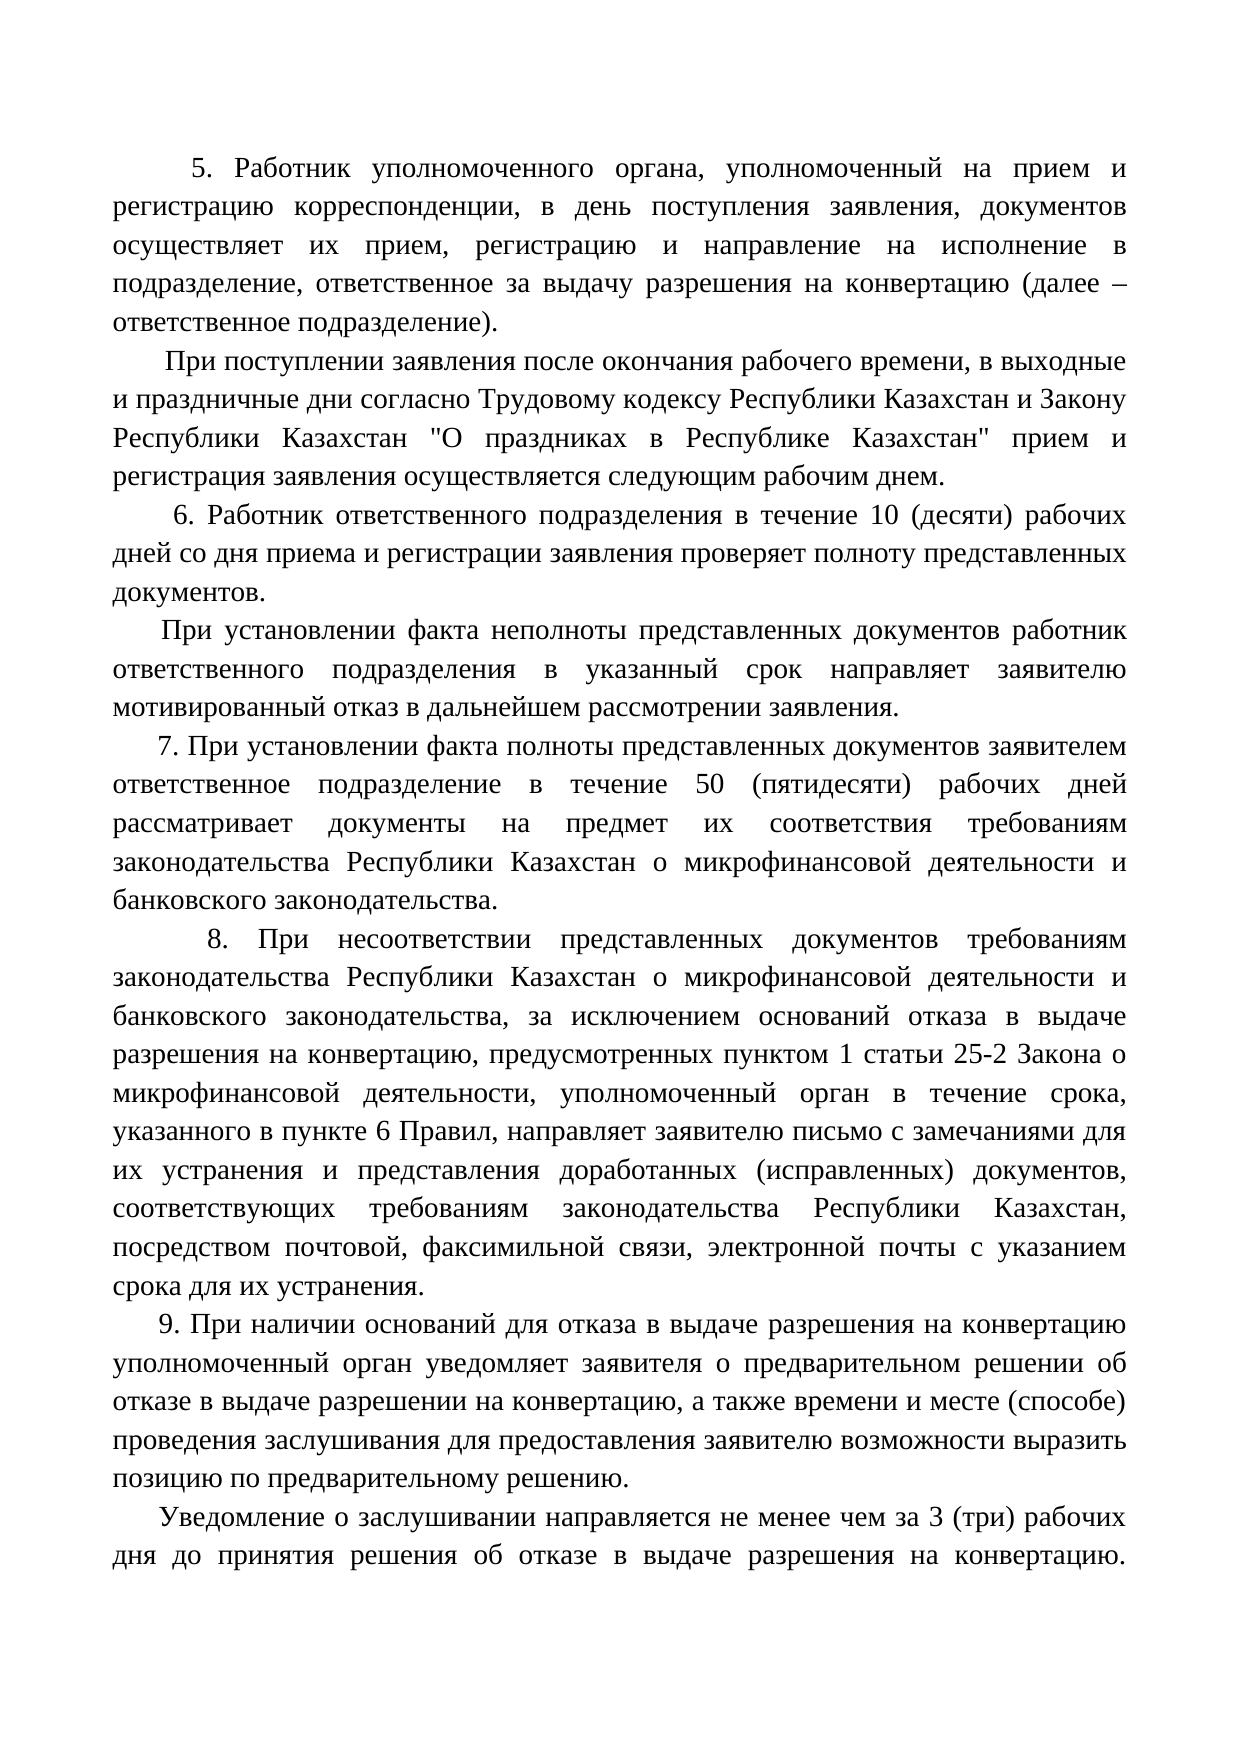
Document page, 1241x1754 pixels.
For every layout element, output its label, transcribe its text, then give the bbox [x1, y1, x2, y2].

text 9. При наличии оснований для отказа в выдаче разрешения на конвертацию уполномоченный орган уведомляет заявителя о предварительном решении об отказе в выдаче разрешении на конвертацию, а также времени и месте (способе) проведения заслушивания для предоставления заявителю возможности выразить позицию по предварительному решению. [112, 1306, 1128, 1494]
text 7. При установлении факта полноты представленных документов заявителем ответственное подразделение в течение 50 (пятидесяти) рабочих дней рассматривает документы на предмет их соответствия требованиям законодательства Республики Казахстан о микрофинансовой деятельности и банковского законодательства. [112, 728, 1128, 916]
text 8. При несоответствии представленных документов требованиям законодательства Республики Казахстан о микрофинансовой деятельности и банковского законодательства, за исключением оснований отказа в выдаче разрешения на конвертацию, предусмотренных пунктом 1 статьи 25-2 Закона о микрофинансовой деятельности, уполномоченный орган в течение срока, указанного в пункте 6 Правил, направляет заявителю письмо с замечаниями для их устранения и представления доработанных (исправленных) документов, соответствующих требованиям законодательства Республики Казахстан, посредством почтовой, факсимильной связи, электронной почты с указанием срока для их устранения. [112, 921, 1128, 1301]
text 5. Работник уполномоченного органа, уполномоченный на прием и регистрацию корреспонденции, в день поступления заявления, документов осуществляет их прием, регистрацию и направление на исполнение в подразделение, ответственное за выдачу разрешения на конвертацию (далее – ответственное подразделение). [112, 150, 1128, 338]
text При поступлении заявления после окончания рабочего времени, в выходные и праздничные дни согласно Трудовому кодексу Республики Казахстан и Закону Республики Казахстан "О праздниках в Республике Казахстан" прием и регистрация заявления осуществляется следующим рабочим днем. [112, 343, 1128, 492]
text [112, 1499, 1128, 1571]
text 6. Работник ответственного подразделения в течение 10 (десяти) рабочих дней со дня приема и регистрации заявления проверяет полноту представленных документов. [112, 497, 1128, 607]
text При установлении факта неполноты представленных документов работник ответственного подразделения в указанный срок направляет заявителю мотивированный отказ в дальнейшем рассмотрении заявления. [112, 612, 1128, 723]
